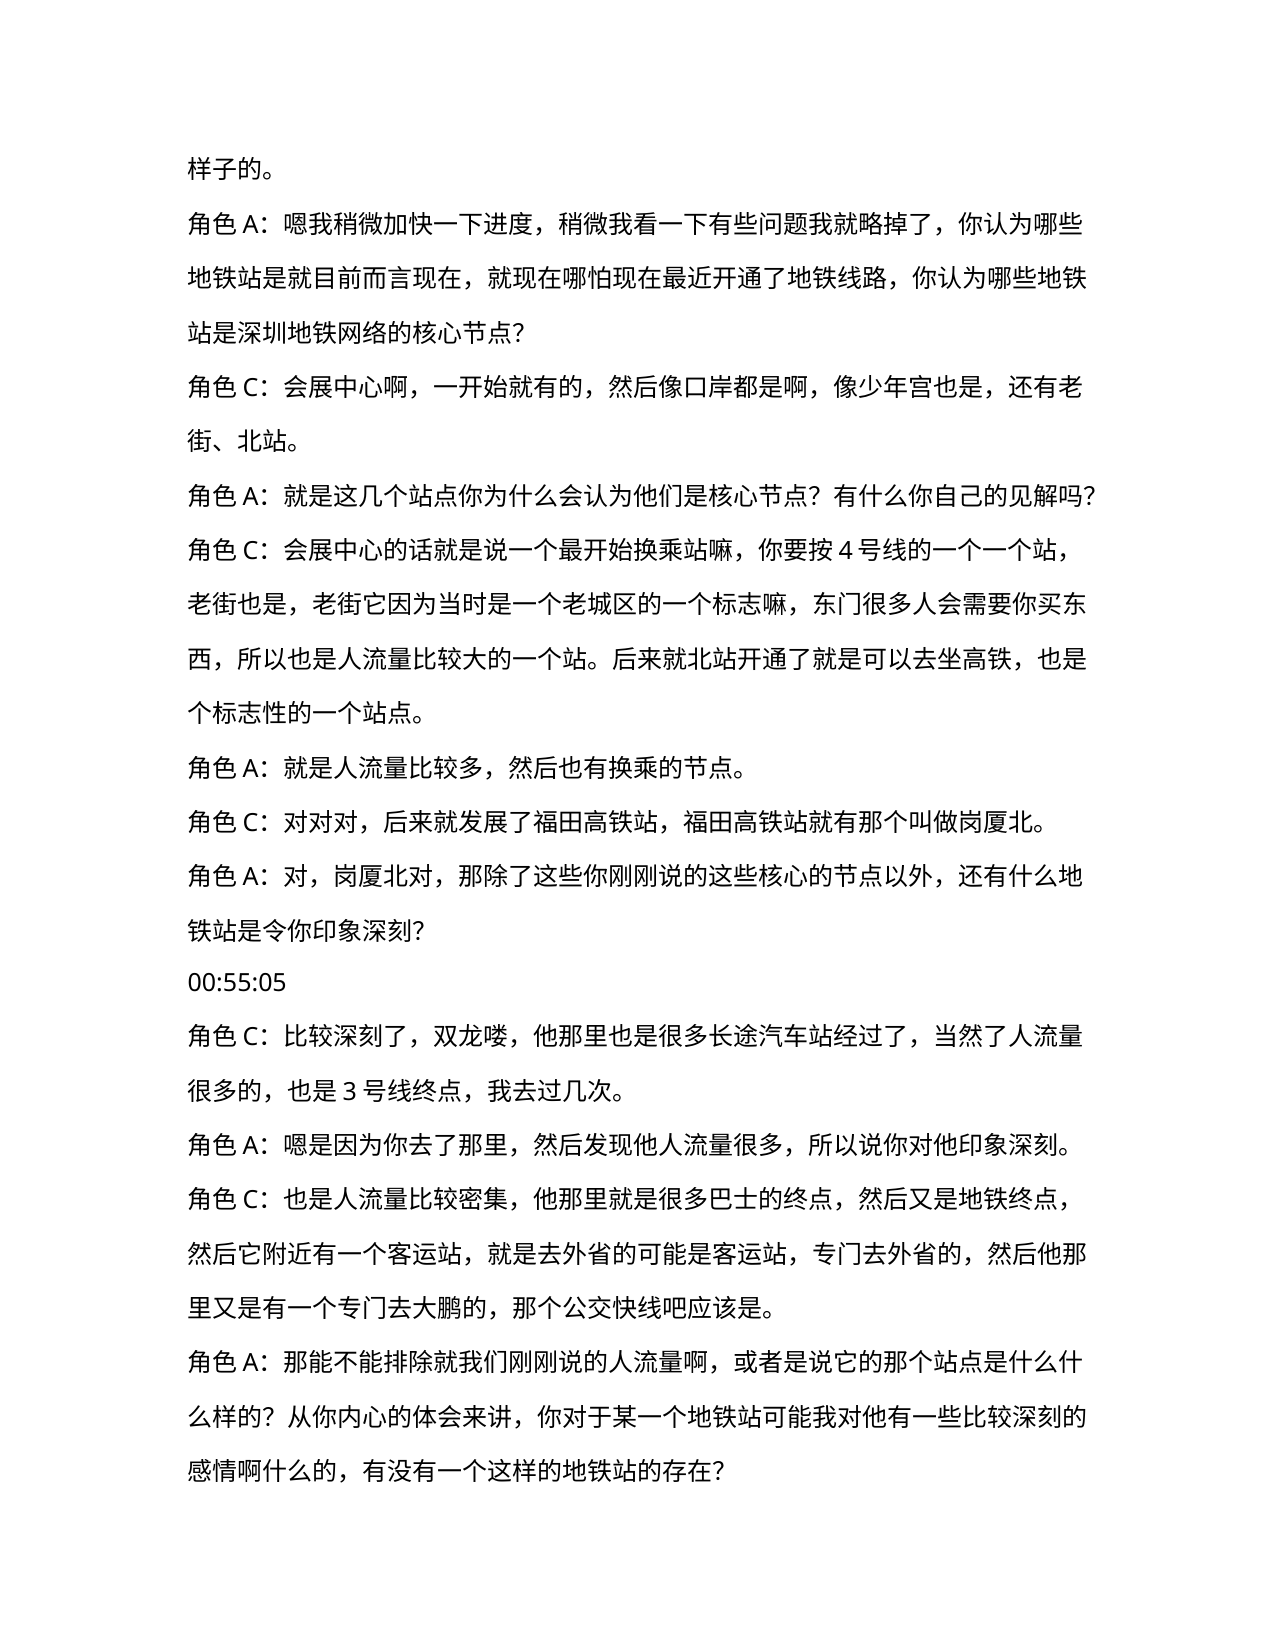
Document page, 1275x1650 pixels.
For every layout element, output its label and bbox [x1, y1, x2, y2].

text [187, 150, 1087, 1488]
